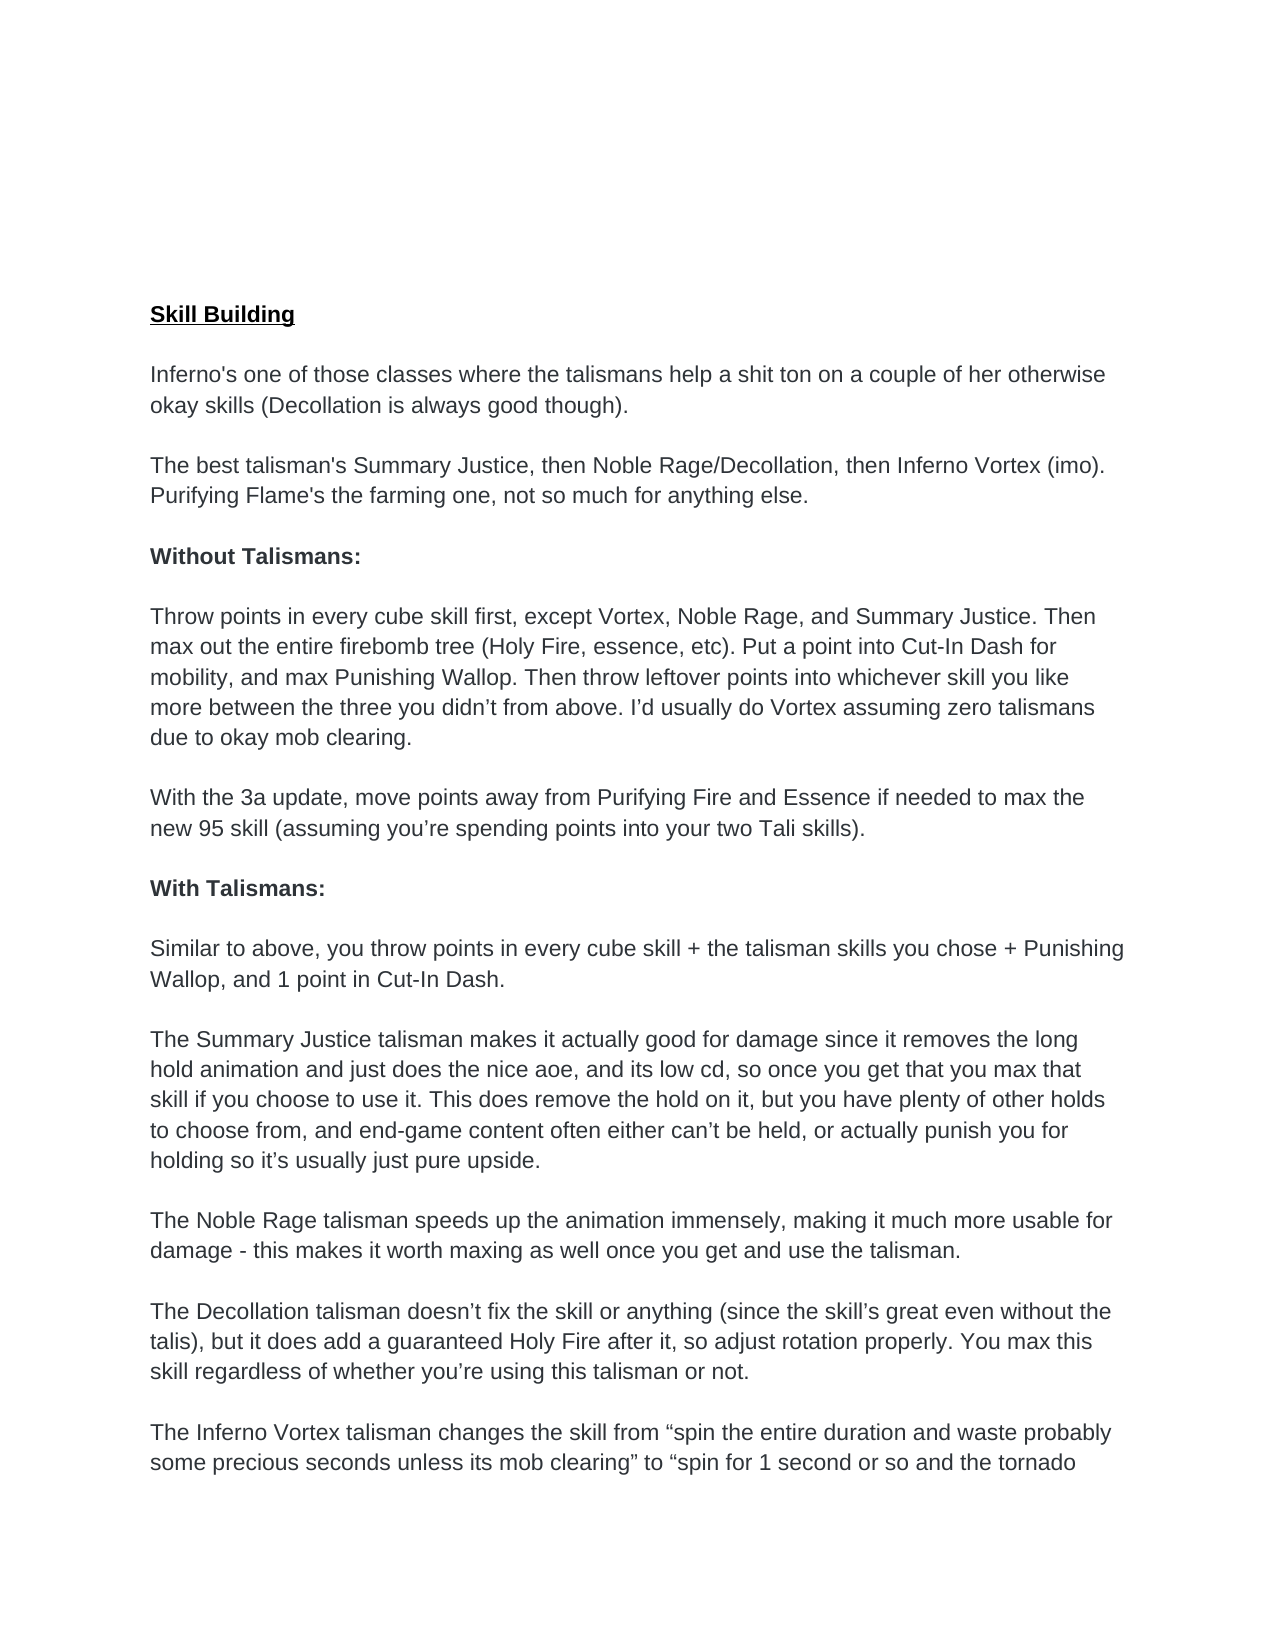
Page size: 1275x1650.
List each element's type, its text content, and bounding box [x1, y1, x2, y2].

text With the 3a update, move points away from Purifying Fire and Essence if needed to max the new 95 skill (assuming you’re spending points into your two Tali skills). [150, 784, 1125, 841]
text Skill Building [150, 301, 1125, 327]
text Similar to above, you throw points in every cube skill + the talisman skills you chose + Punishing Wallop, and 1 point in Cut-In Dash. [150, 935, 1125, 992]
text Inferno's one of those classes where the talismans help a shit ton on a couple of her otherwise okay skills (Decollation is always good though). [150, 331, 1125, 418]
text The Summary Justice talisman makes it actually good for damage since it removes the long hold animation and just does the nice aoe, and its low cd, so once you get that you max that skill if you choose to use it. This does remove the hold on it, but you have plenty of other holds to choose from, and end-game content often either can’t be held, or actually punish you for holding so it’s usually just pure upside. [150, 1026, 1125, 1173]
text Without Talismans: [150, 543, 1125, 569]
text The Decollation talisman doesn’t fix the skill or anything (since the skill’s great even without the talis), but it does add a guaranteed Holy Fire after it, so adjust rotation properly. You max this skill regardless of whether you’re using this talisman or not. [150, 1298, 1125, 1385]
text Throw points in every cube skill first, except Vortex, Noble Rage, and Summary Justice. Then max out the entire firebomb tree (Holy Fire, essence, etc). Put a point into Cut-In Dash for mobility, and max Punishing Wallop. Then throw leftover points into whichever skill you like more between the three you didn’t from above. I’d usually do Vortex assuming zero talismans due to okay mob clearing. [150, 603, 1125, 750]
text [150, 1419, 1125, 1475]
text The Noble Rage talisman speeds up the animation immensely, making it much more usable for damage - this makes it worth maxing as well once you get and use the talisman. [150, 1207, 1125, 1264]
text With Talismans: [150, 875, 1125, 901]
text The best talisman's Summary Justice, then Noble Rage/Decollation, then Inferno Vortex (imo). Purifying Flame's the farming one, not so much for anything else. [150, 452, 1125, 509]
